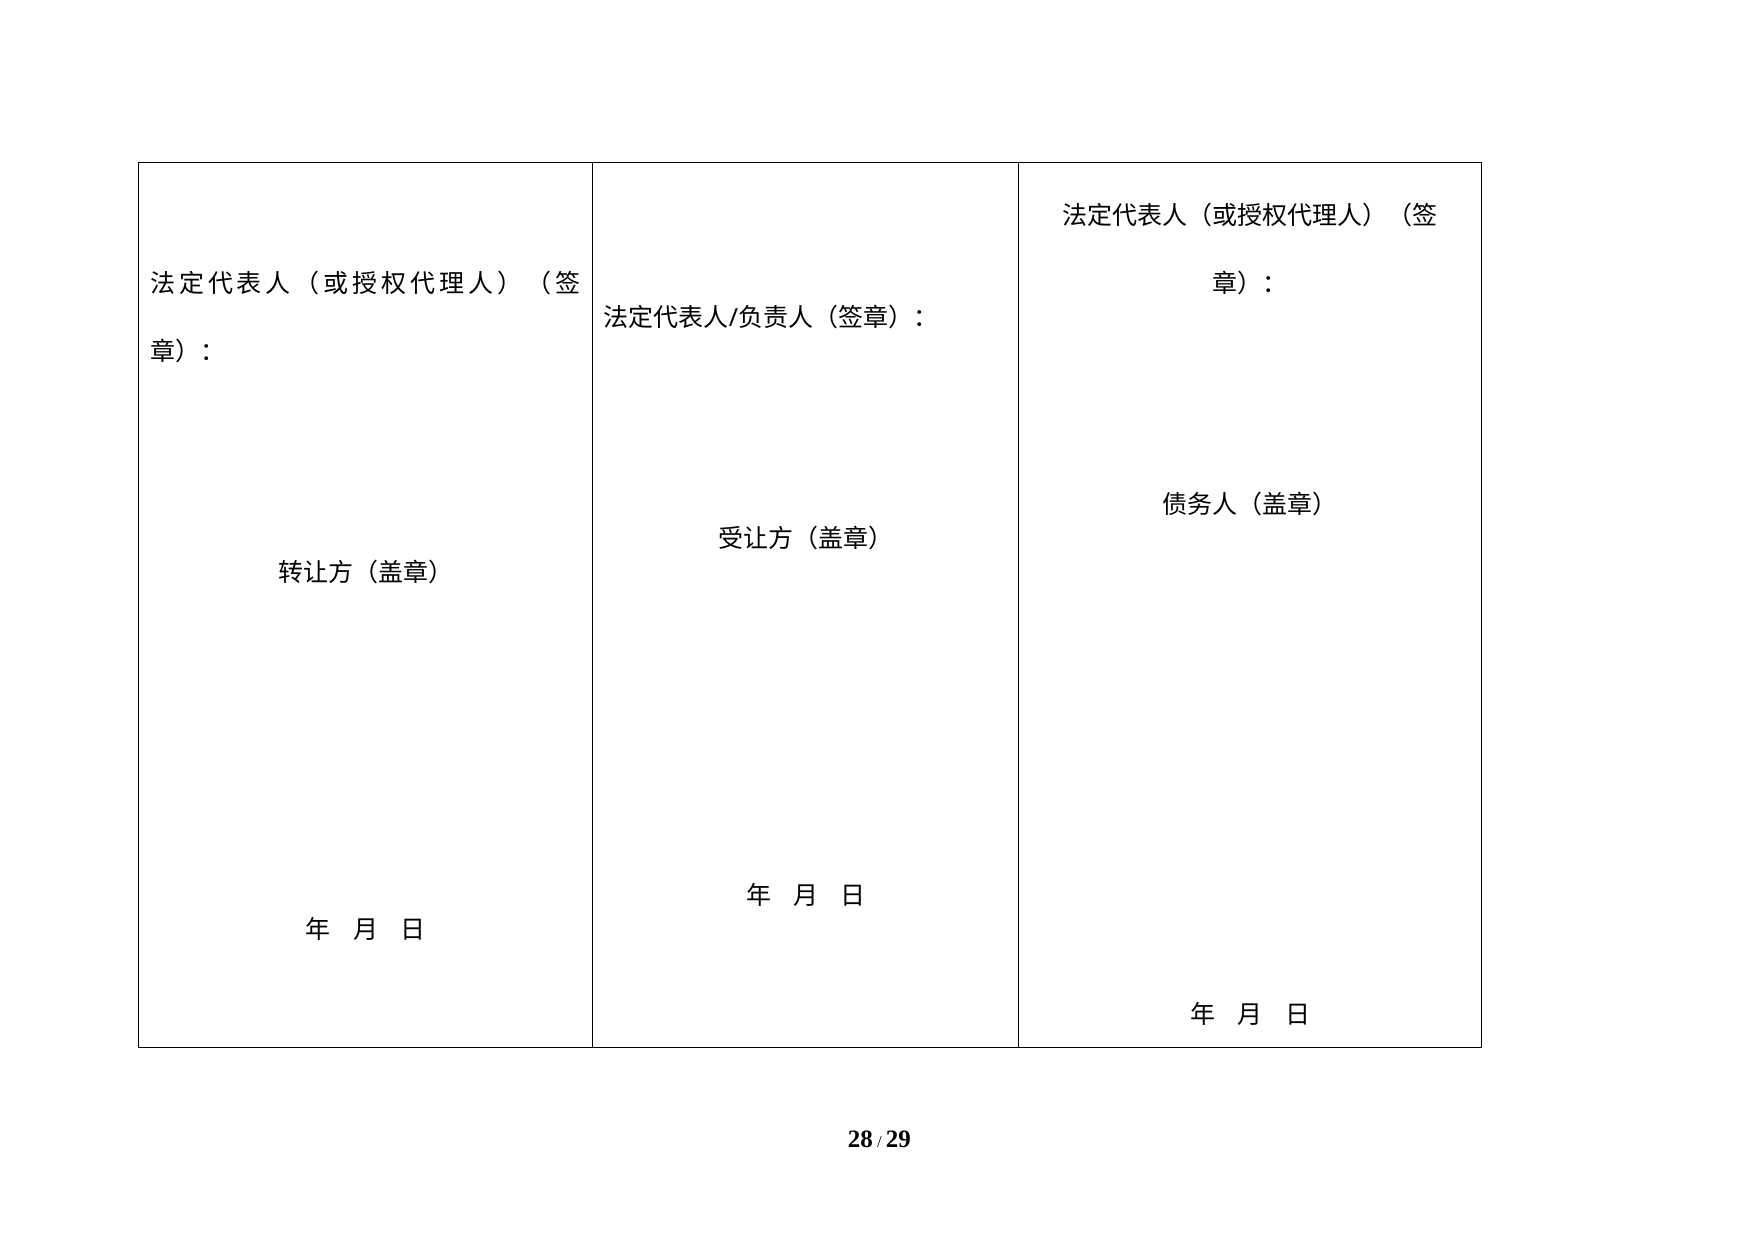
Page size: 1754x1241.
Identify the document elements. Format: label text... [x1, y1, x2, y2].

table_cell 法定代表人/负责人（签章）： 受让方（盖章） 年 月 日 [593, 163, 1018, 1047]
table_cell 法定代表人（或授权代理人）（签章）： 转让方（盖章） 年 月 日 [139, 163, 592, 1047]
table_cell 法定代表人（或授权代理人）（签章）： 债务人（盖章） 年 月 日 [1019, 163, 1481, 1047]
